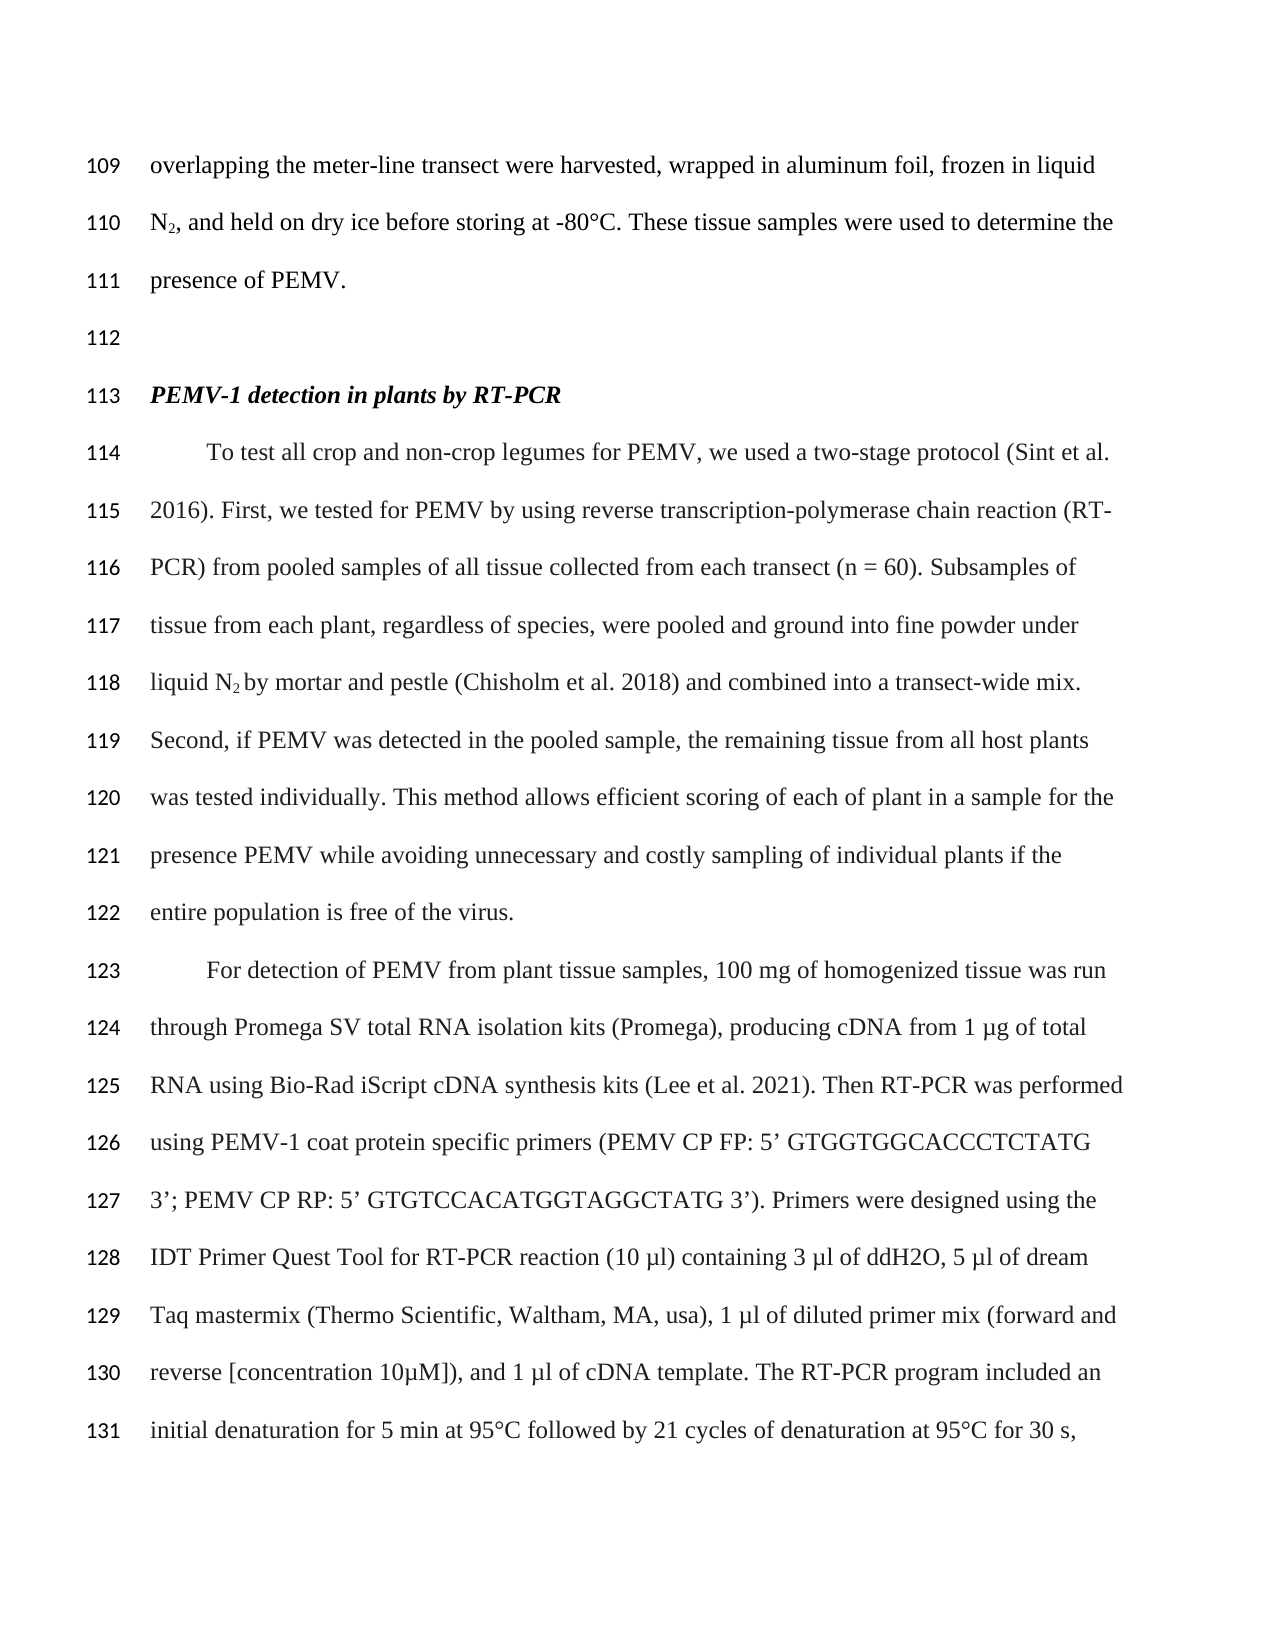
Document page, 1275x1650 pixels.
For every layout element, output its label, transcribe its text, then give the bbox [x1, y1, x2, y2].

text PEMV-1 detection in plants by RT-PCR [150, 380, 1125, 409]
text To test all crop and non-crop legumes for PEMV, we used a two-stage protocol (Sint et al. 2016). First, we tested for PEMV by using reverse transcription-polymerase chain reaction (RT-PCR) from pooled samples of all tissue collected from each transect (n = 60). Subsamples of tissue from each plant, regardless of species, were pooled and ground into fine powder under liquid N2 by mortar and pestle (Chisholm et al. 2018) and combined into a transect-wide mix. Second, if PEMV was detected in the pooled sample, the remaining tissue from all host plants was tested individually. This method allows efficient scoring of each of plant in a sample for the presence PEMV while avoiding unnecessary and costly sampling of individual plants if the entire population is free of the virus. [150, 437, 1125, 926]
